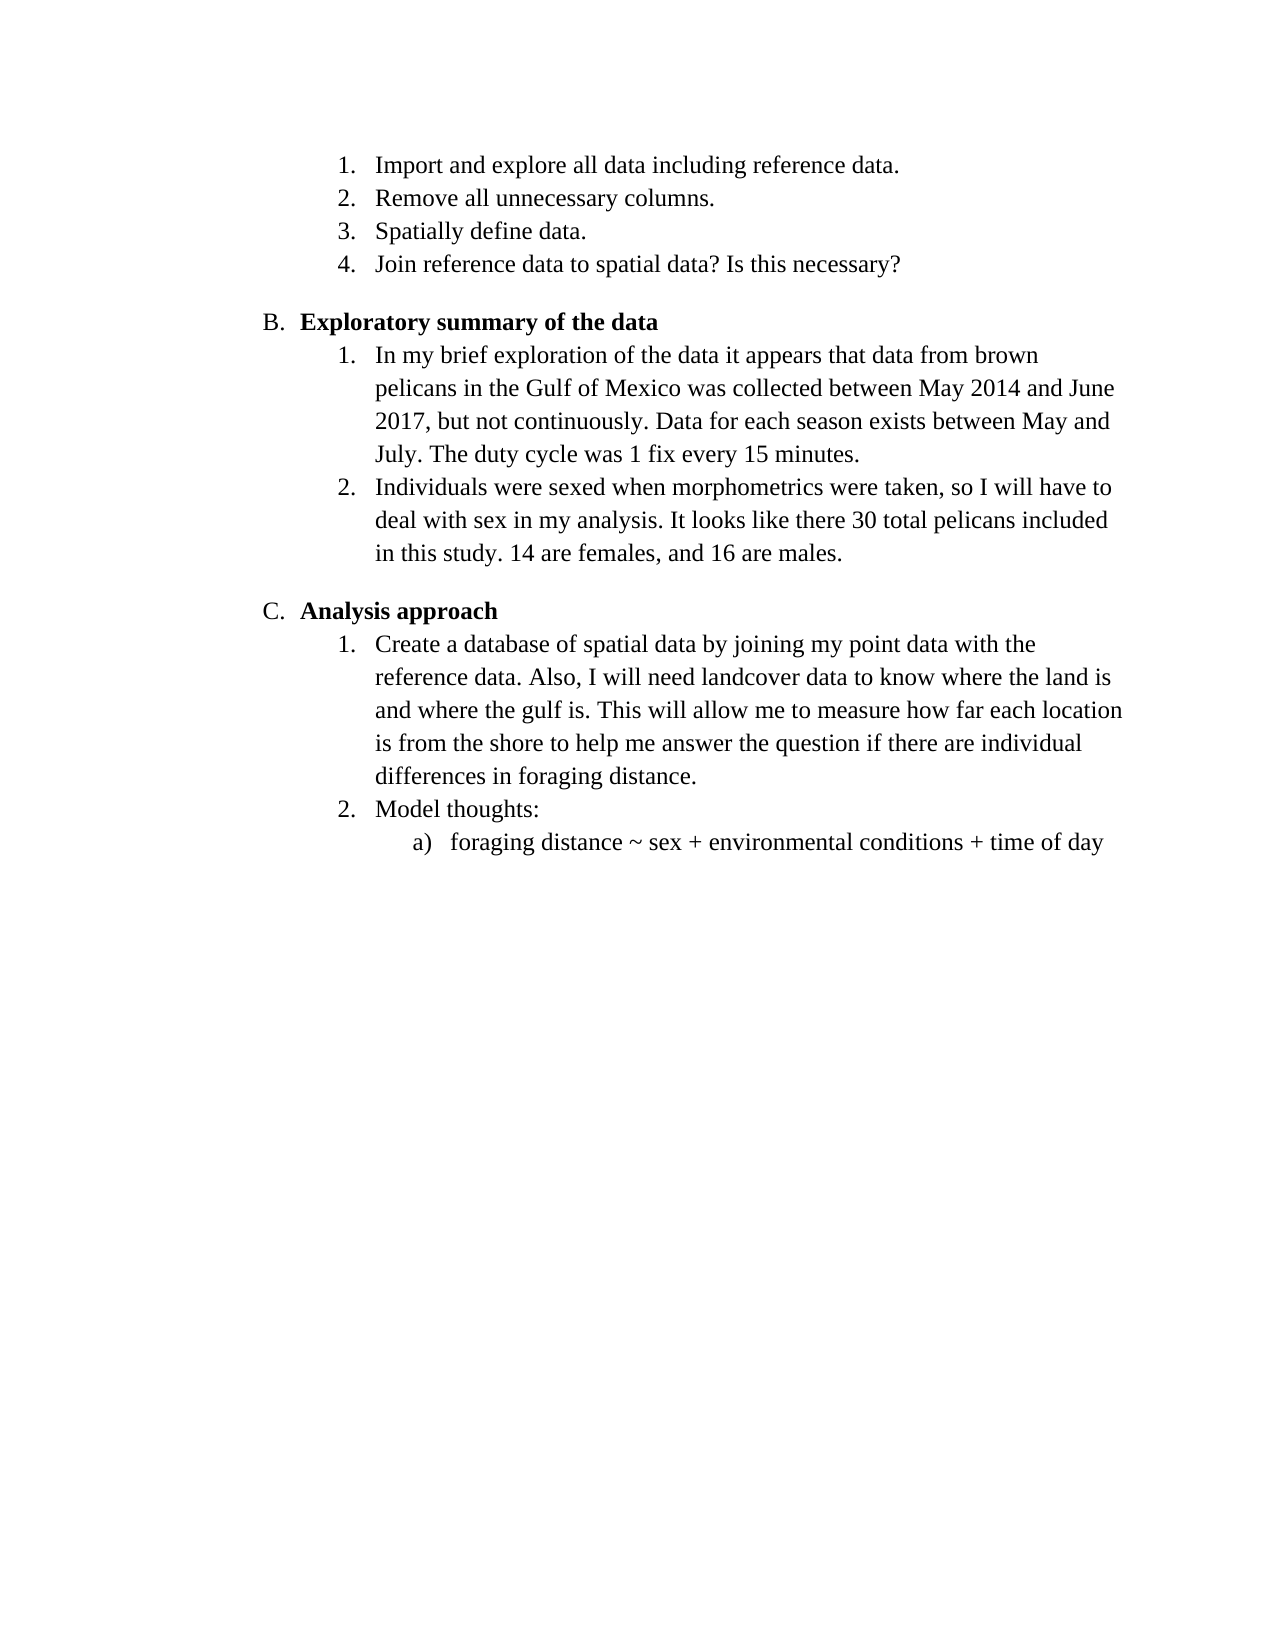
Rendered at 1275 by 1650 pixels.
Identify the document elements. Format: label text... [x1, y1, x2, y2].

list Exploratory summary of the data [262, 307, 1125, 336]
list Analysis approach [262, 596, 1125, 625]
list In my brief exploration of the data it appears that data from brown pelicans in the Gulf of Mexico was collected between May 2014 and June 2017, but not continuously. Data for each season exists between May and July. The duty cycle was 1 fix every 15 minutes. [337, 340, 1125, 468]
list Create a database of spatial data by joining my point data with the reference data. Also, I will need landcover data to know where the land is and where the gulf is. This will allow me to measure how far each location is from the shore to help me answer the question if there are individual differences in foraging distance. [337, 629, 1125, 790]
list Individuals were sexed when morphometrics were taken, so I will have to deal with sex in my analysis. It looks like there 30 total pelicans included in this study. 14 are females, and 16 are males. [337, 472, 1125, 567]
list Remove all unnecessary columns. [337, 183, 1125, 212]
list Join reference data to spatial data? Is this necessary? [337, 249, 1125, 278]
list Model thoughts: [337, 794, 1125, 823]
list Import and explore all data including reference data. [337, 150, 1125, 179]
list foraging distance ~ sex + environmental conditions + time of day [412, 827, 1125, 856]
list Spatially define data. [337, 216, 1125, 245]
